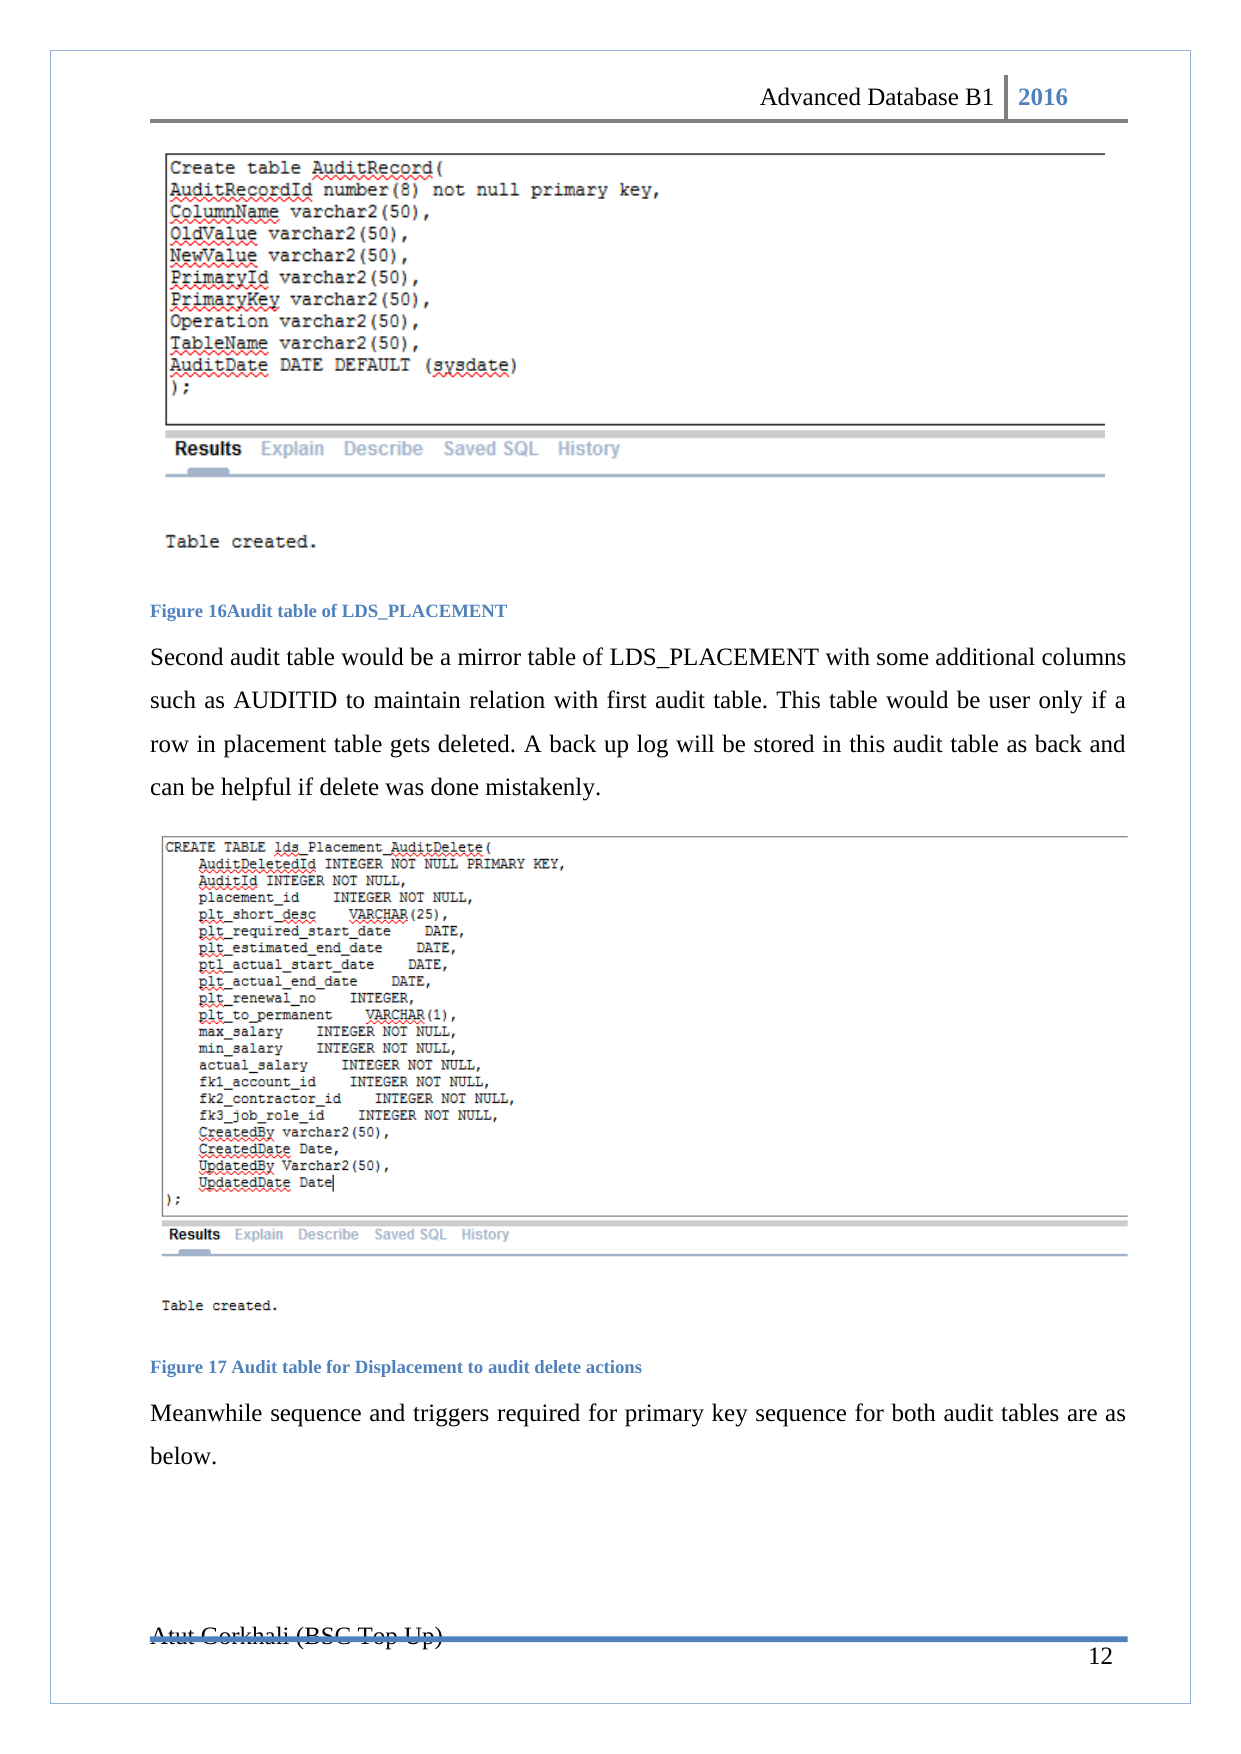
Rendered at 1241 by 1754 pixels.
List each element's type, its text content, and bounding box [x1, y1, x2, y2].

text Second audit table would be a mirror table of LDS_PLACEMENT with some additional columns such as AUDITID to maintain relation with first audit table. This table would be user only if a row in placement table gets deleted. A back up log will be stored in this audit table as back and can be helpful if delete was done mistakenly. [150, 642, 1128, 801]
text Meanwhile sequence and triggers required for primary key sequence for both audit tables are as below. [150, 1398, 1128, 1470]
